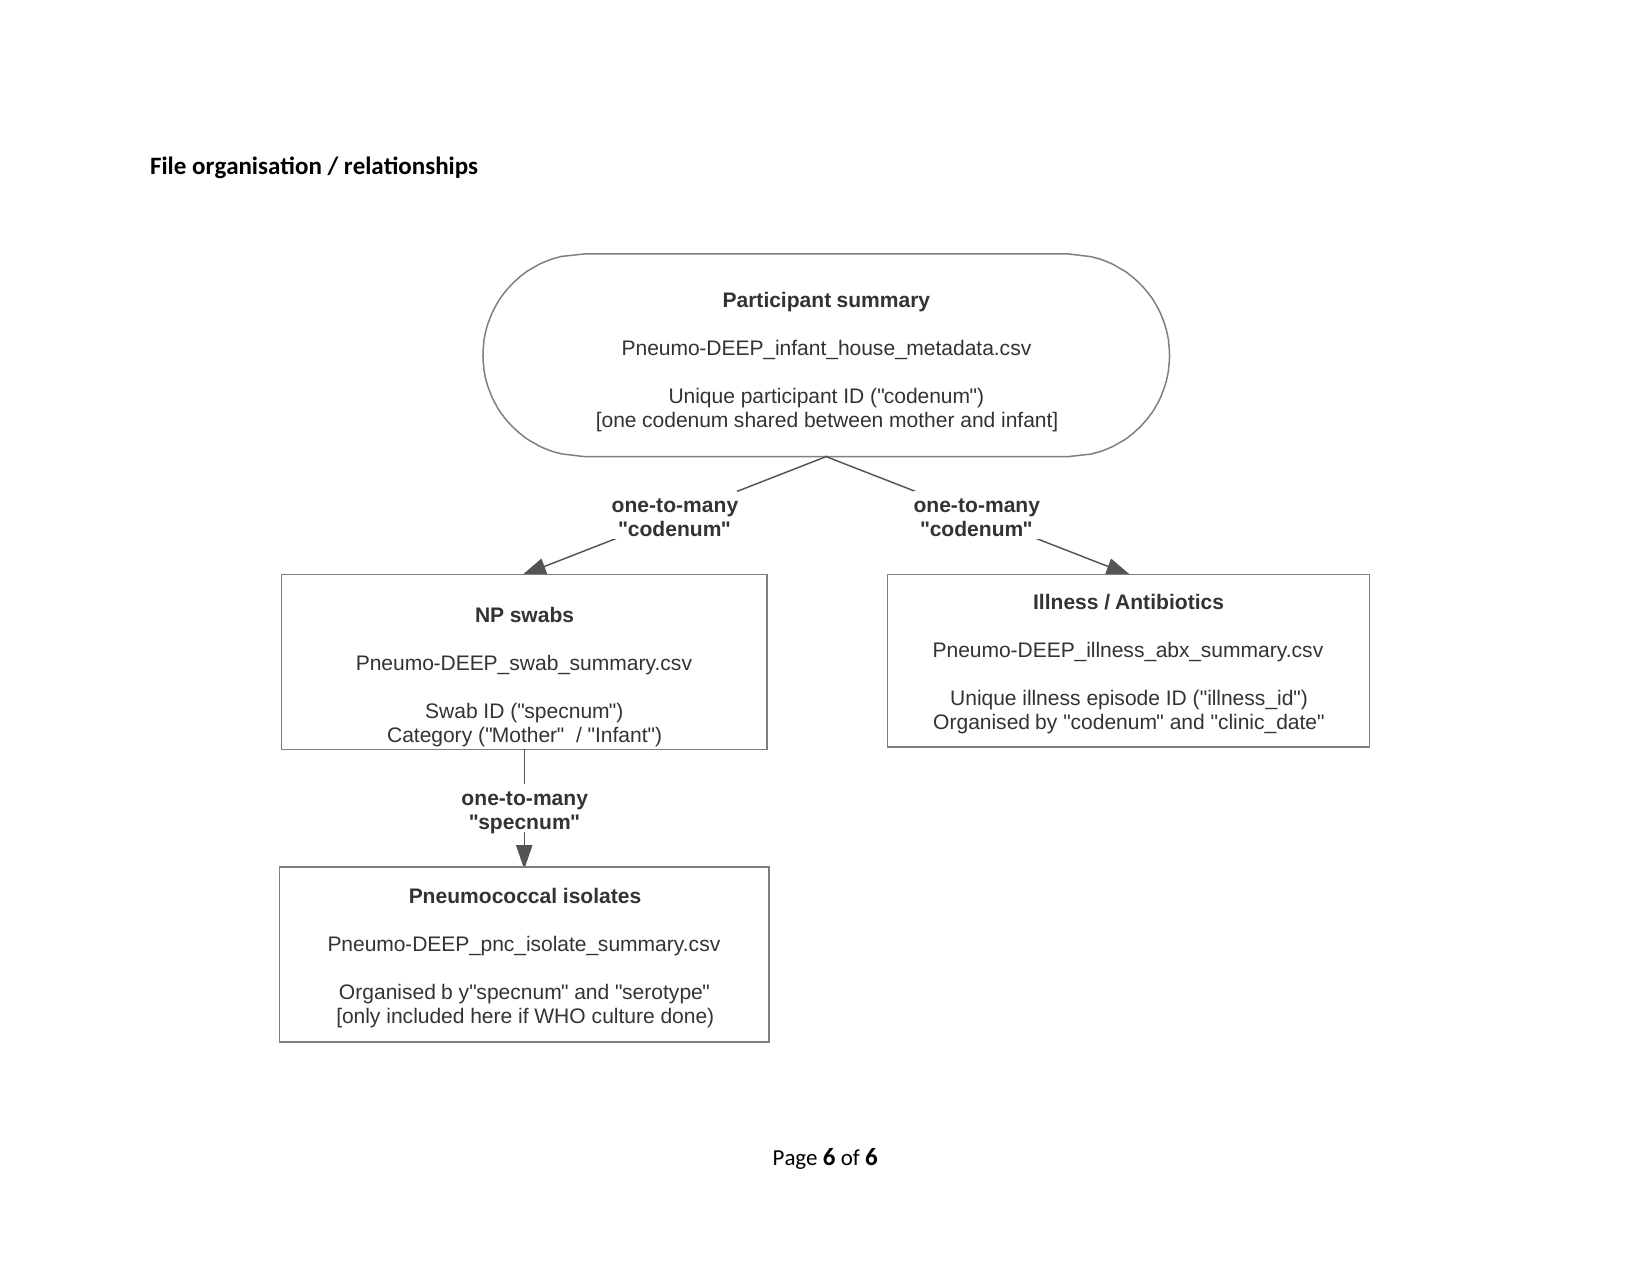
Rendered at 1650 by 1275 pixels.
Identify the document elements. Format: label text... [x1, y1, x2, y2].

text File organisation / relationships [150, 150, 1500, 181]
